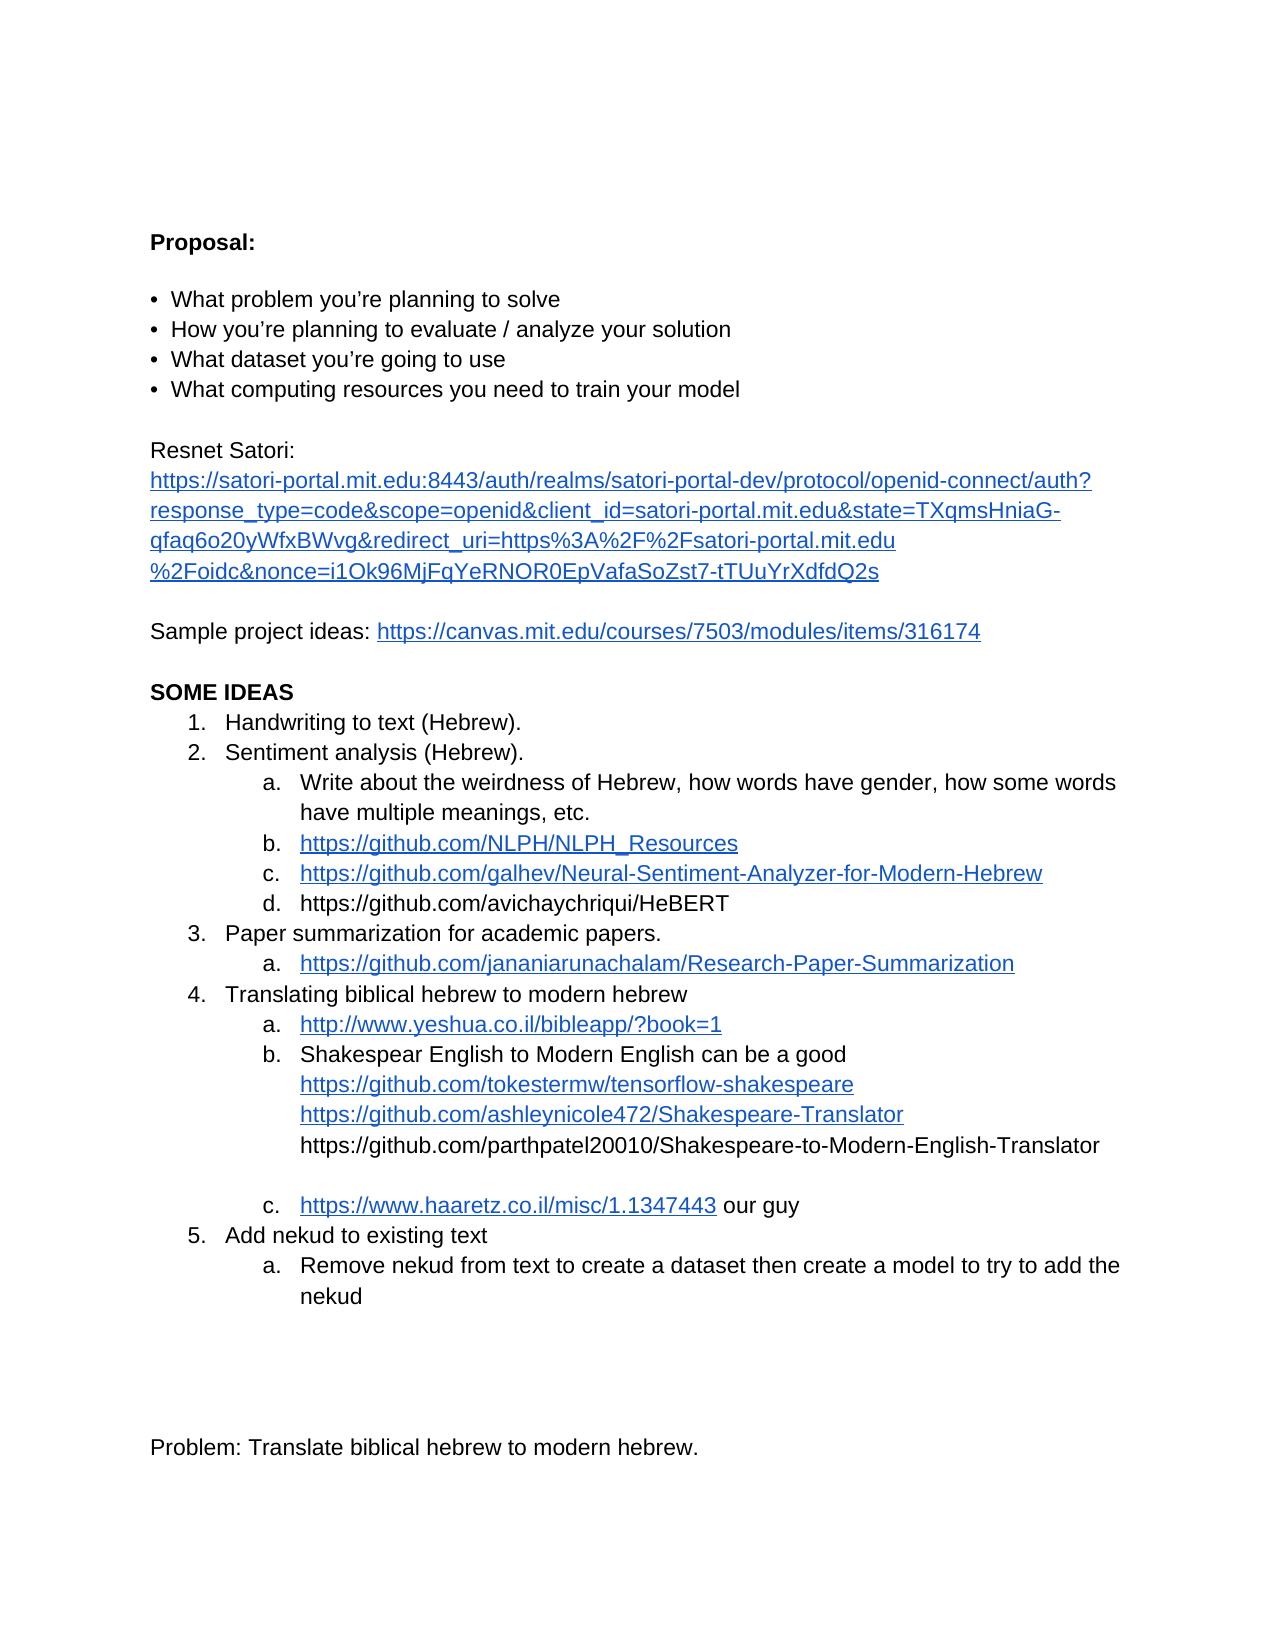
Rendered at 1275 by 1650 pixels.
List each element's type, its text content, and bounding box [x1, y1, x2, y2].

list Remove nekud from text to create a dataset then create a model to try to add the nekud [262, 1252, 1125, 1309]
list Translating biblical hebrew to modern hebrew [187, 981, 1125, 1007]
list https://www.haaretz.co.il/misc/1.1347443 our guy [262, 1192, 1125, 1218]
text SOME IDEAS [150, 678, 1125, 705]
text • How you’re planning to evaluate / analyze your solution [150, 316, 1125, 342]
list Sentiment analysis (Hebrew). [187, 739, 1125, 765]
text • What dataset you’re going to use [150, 346, 1125, 372]
list https://github.com/NLPH/NLPH_Resources [262, 829, 1125, 856]
list Write about the weirdness of Hebrew, how words have gender, how some words have multiple meanings, etc. [262, 769, 1125, 826]
list Shakespear English to Modern English can be a good https://github.com/tokestermw/tensorflow-shakespeare https://github.com/ashleynicole472/Shakespeare-Translator https://github.com/parthpatel20010/Shakespeare-to-Modern-English-Translator [262, 1041, 1125, 1158]
list https://github.com/jananiarunachalam/Research-Paper-Summarization [262, 950, 1125, 977]
list https://github.com/galhev/Neural-Sentiment-Analyzer-for-Modern-Hebrew [262, 860, 1125, 886]
list Add nekud to existing text [187, 1222, 1125, 1248]
text https://satori-portal.mit.edu:8443/auth/realms/satori-portal-dev/protocol/openid-connect/auth?response_type=code&scope=openid&client_id=satori-portal.mit.edu&state=TXqmsHniaG-qfaq6o20yWfxBWvg&redirect_uri=https%3A%2F%2Fsatori-portal.mit.edu%2Foidc&nonce=i1Ok96MjFqYeRNOR0EpVafaSoZst7-tTUuYrXdfdQ2s [150, 467, 1125, 584]
list Paper summarization for academic papers. [187, 920, 1125, 946]
text Proposal: [150, 229, 1275, 256]
text Problem: Translate biblical hebrew to modern hebrew. [150, 1434, 1125, 1460]
text • What problem you’re planning to solve [150, 286, 1125, 312]
list http://www.yeshua.co.il/bibleapp/?book=1 [262, 1011, 1125, 1037]
text Resnet Satori: [150, 437, 1125, 463]
text Sample project ideas: https://canvas.mit.edu/courses/7503/modules/items/316174 [150, 618, 1125, 644]
list https://github.com/avichaychriqui/HeBERT [262, 890, 1125, 916]
list Handwriting to text (Hebrew). [187, 709, 1125, 735]
text • What computing resources you need to train your model [150, 376, 1125, 403]
